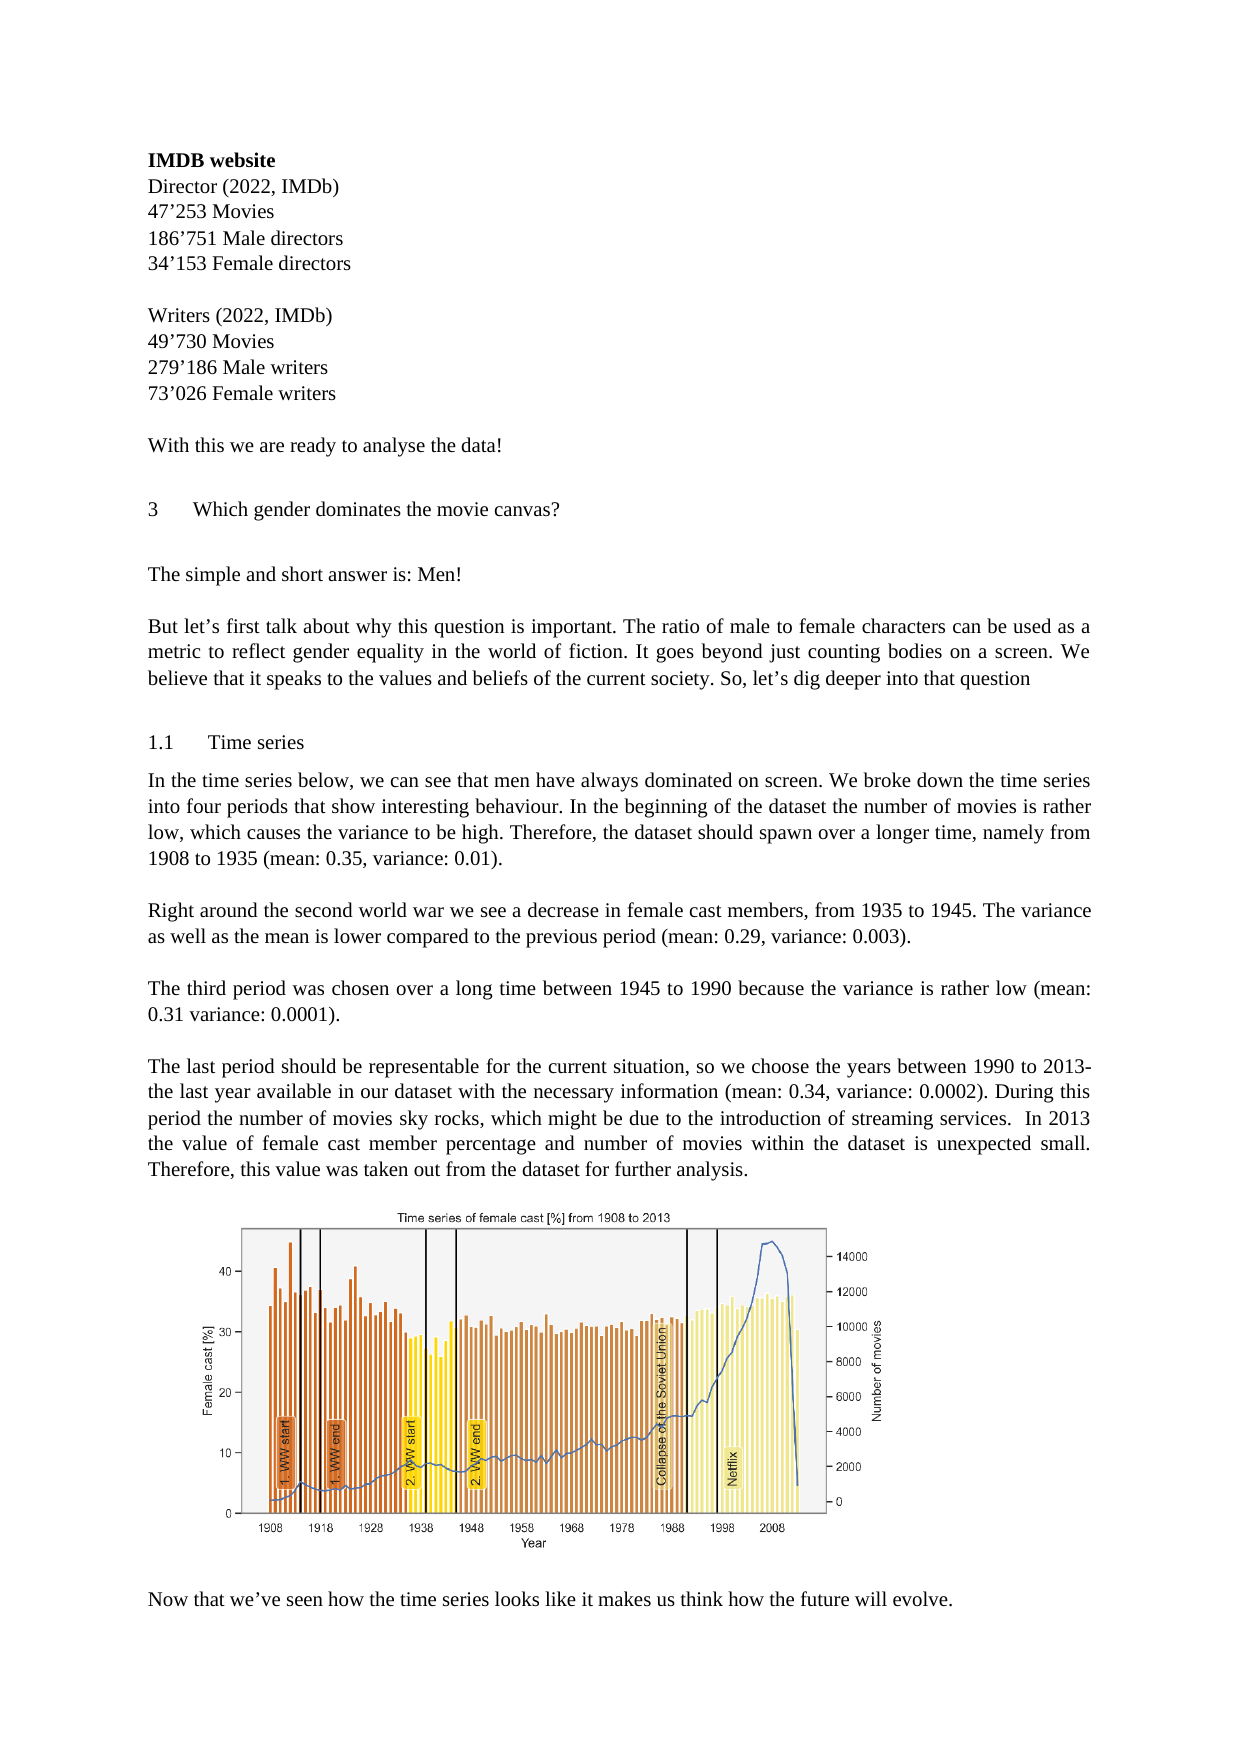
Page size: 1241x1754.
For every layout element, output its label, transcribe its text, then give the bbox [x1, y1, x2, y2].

text 49’730 Movies [148, 329, 1093, 353]
text Writers (2022, IMDb) [148, 303, 1093, 327]
text In the time series below, we can see that men have always dominated on screen. We broke down the time series into four periods that show interesting behaviour. In the beginning of the dataset the number of movies is rather low, which causes the variance to be high. Therefore, the dataset should spawn over a longer time, namely from 1908 to 1935 (mean: 0.35, variance: 0.01). [148, 768, 1093, 870]
text 279’186 Male writers [148, 355, 1093, 379]
text But let’s first talk about why this question is important. The ratio of male to female characters can be used as a metric to reflect gender equality in the world of fiction. It goes beyond just counting bodies on a screen. We believe that it speaks to the values and beliefs of the current society. So, let’s dig deeper into that question [148, 613, 1093, 689]
text The simple and short answer is: Men! [148, 562, 1093, 586]
text 47’253 Movies [148, 199, 1093, 223]
text 186’751 Male directors [148, 225, 1093, 249]
text The third period was chosen over a long time between 1945 to 1990 because the variance is rather low (mean: 0.31 variance: 0.0001). [148, 976, 1093, 1026]
text IMDB website [148, 148, 1093, 172]
text 34’153 Female directors [148, 251, 1093, 275]
text 73’026 Female writers [148, 381, 1093, 405]
text Director (2022, IMDb) [148, 173, 1093, 198]
subtitle Time series [148, 730, 1093, 754]
text Now that we’ve seen how the time series looks like it makes us think how the future will evolve. [148, 1587, 1093, 1611]
text The last period should be representable for the current situation, so we choose the years between 1990 to 2013- the last year available in our dataset with the necessary information (mean: 0.34, variance: 0.0002). During this period the number of movies sky rocks, which might be due to the introduction of streaming services. In 2013 the value of female cast member percentage and number of movies within the dataset is unexpected small. Therefore, this value was taken out from the dataset for further analysis. [148, 1053, 1093, 1181]
text Right around the second world war we see a decrease in female cast members, from 1935 to 1945. The variance as well as the mean is lower compared to the previous period (mean: 0.29, variance: 0.003). [148, 898, 1093, 948]
text With this we are ready to analyse the data! [148, 433, 1093, 457]
subtitle Which gender dominates the movie canvas? [148, 497, 1093, 521]
picture [147, 1183, 901, 1560]
